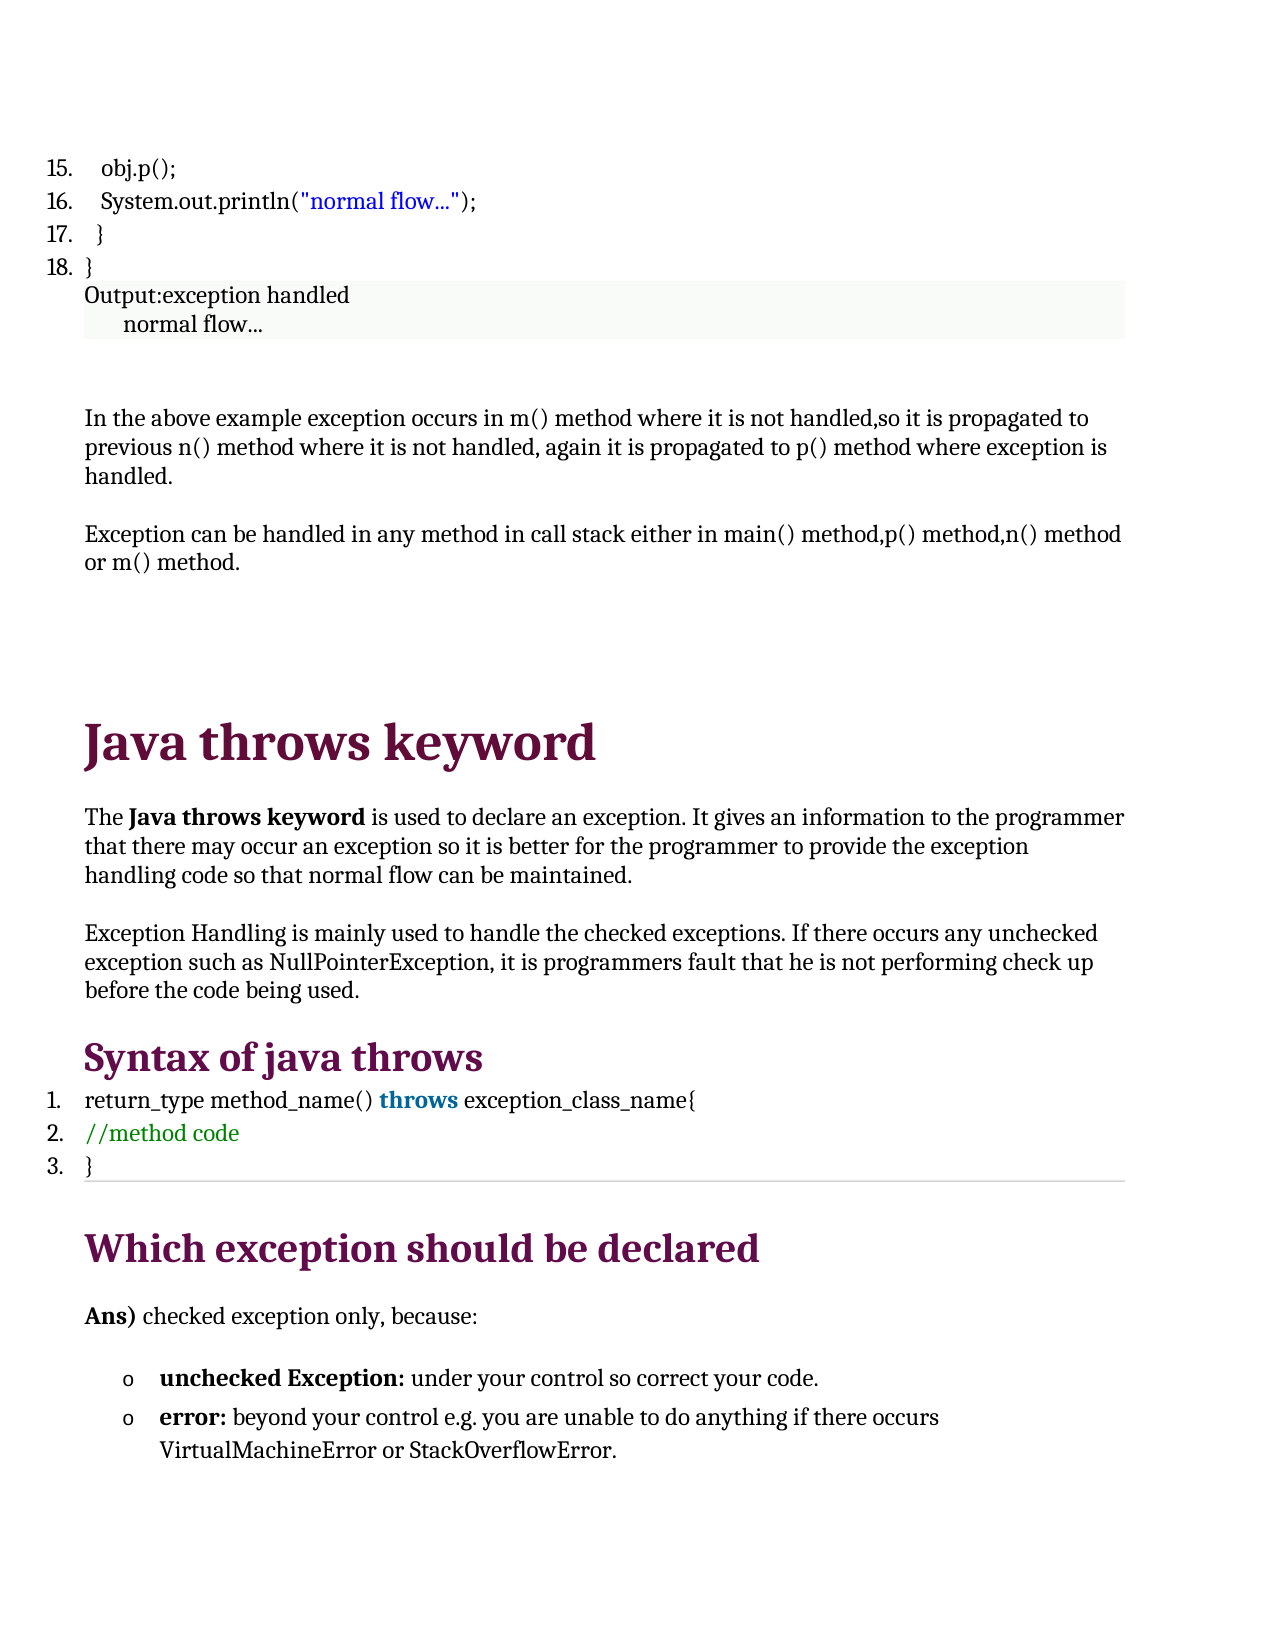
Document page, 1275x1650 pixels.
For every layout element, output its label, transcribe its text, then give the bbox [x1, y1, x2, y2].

list error: beyond your control e.g. you are unable to do anything if there occurs VirtualMachineError or StackOverflowError. [122, 1399, 1125, 1465]
subtitle Java throws keyword [84, 712, 1125, 774]
text Ans) checked exception only, because: [84, 1302, 1125, 1331]
list } [47, 1148, 1125, 1180]
list //method code [47, 1115, 1125, 1148]
list obj.p(); [47, 150, 1125, 183]
list } [47, 248, 1125, 281]
text Exception can be handled in any method in call stack either in main() method,p() method,n() method or m() method. [84, 519, 1125, 577]
text In the above example exception occurs in m() method where it is not handled,so it is propagated to previous n() method where it is not handled, again it is propagated to p() method where exception is handled. [84, 404, 1125, 490]
text Output:exception handled [84, 281, 1125, 310]
subtitle Which exception should be declared [84, 1225, 1125, 1273]
text The Java throws keyword is used to declare an exception. It gives an information to the programmer that there may occur an exception so it is better for the programmer to provide the exception handling code so that normal flow can be maintained. [84, 803, 1125, 889]
subtitle Syntax of java throws [84, 1034, 1125, 1082]
list unchecked Exception: under your control so correct your code. [122, 1360, 1125, 1393]
list return_type method_name() throws exception_class_name{ [47, 1082, 1125, 1115]
list System.out.println("normal flow..."); [47, 183, 1125, 216]
list } [47, 216, 1125, 248]
text normal flow... [84, 310, 1125, 339]
text Exception Handling is mainly used to handle the checked exceptions. If there occurs any unchecked exception such as NullPointerException, it is programmers fault that he is not performing check up before the code being used. [84, 919, 1125, 1005]
